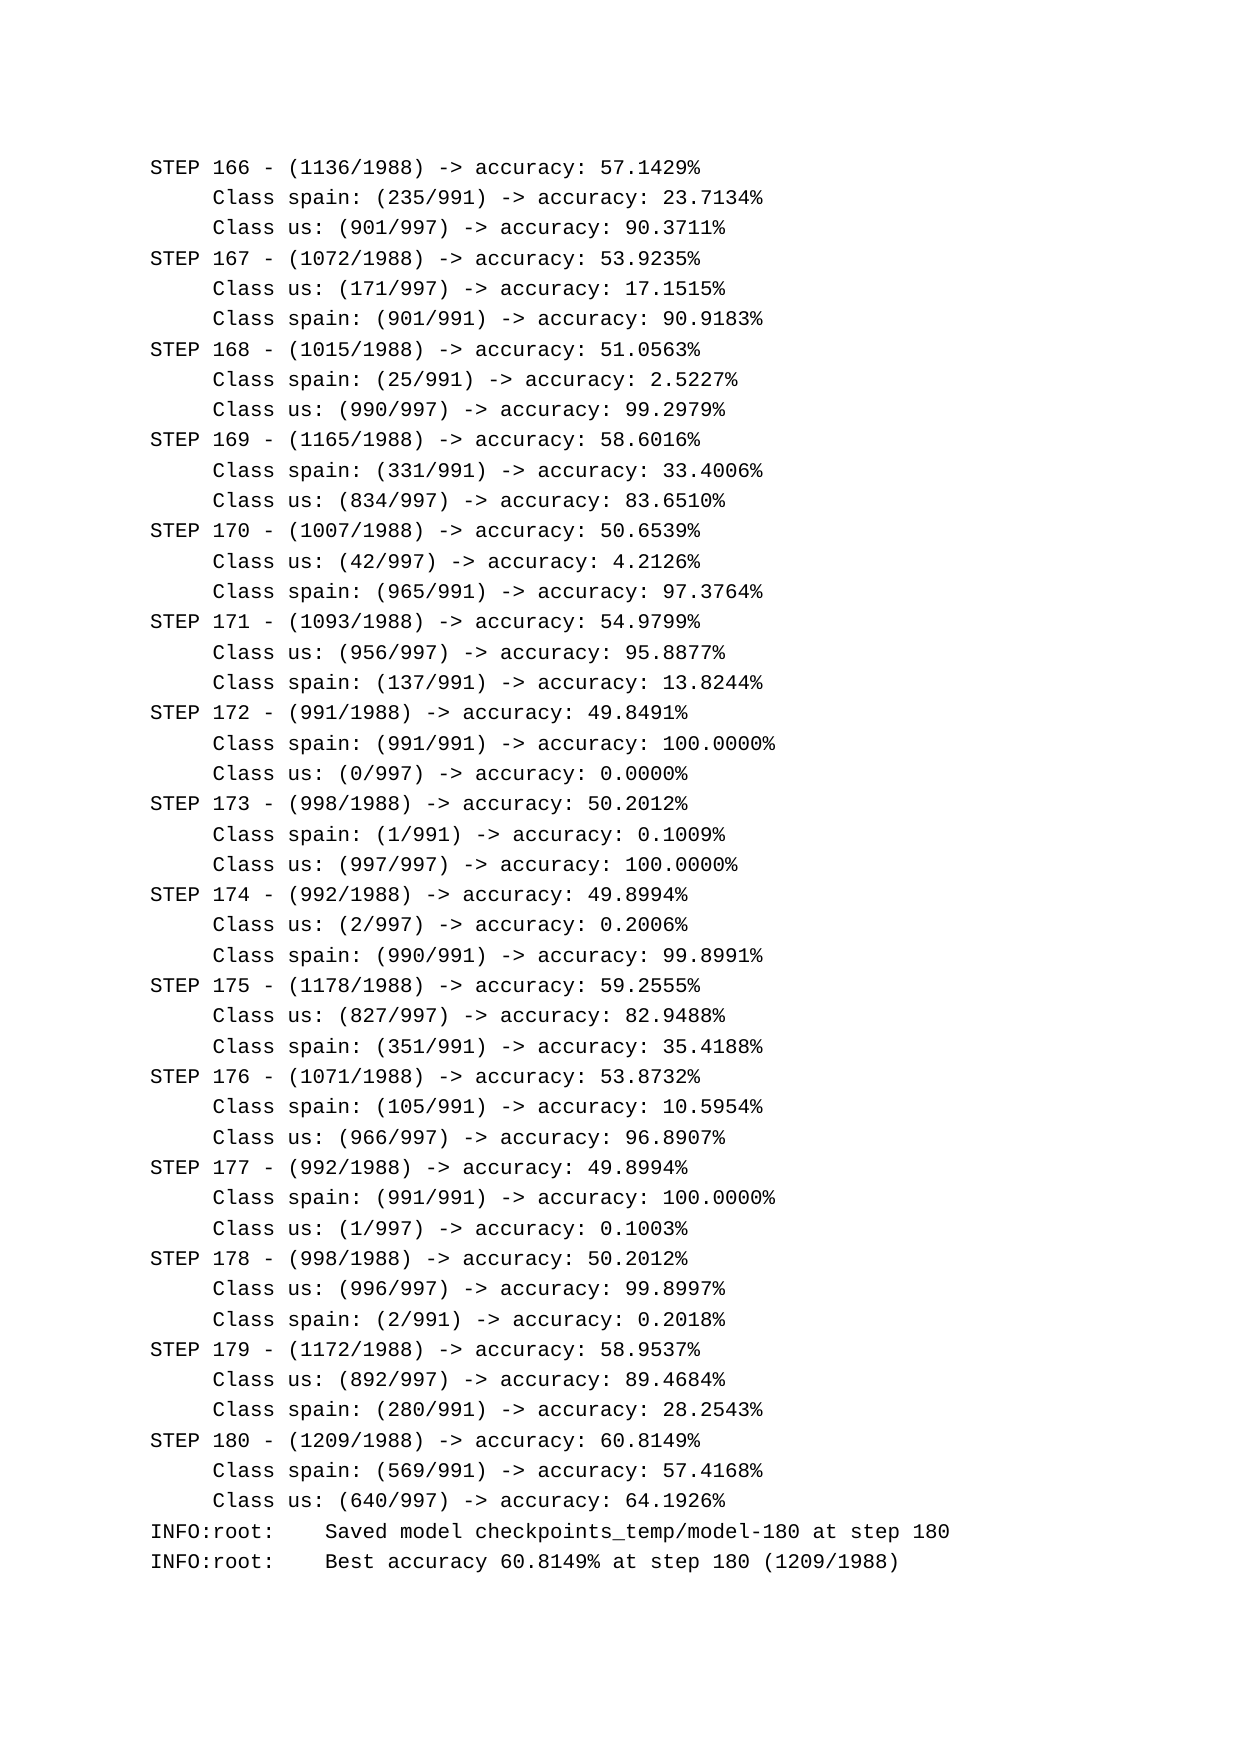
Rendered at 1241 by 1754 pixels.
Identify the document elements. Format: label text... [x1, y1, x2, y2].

text Class spain: (990/991) -> accuracy: 99.8991% [150, 938, 1090, 968]
text Class us: (834/997) -> accuracy: 83.6510% [150, 483, 1090, 514]
text Class us: (827/997) -> accuracy: 82.9488% [150, 999, 1090, 1029]
text STEP 169 - (1165/1988) -> accuracy: 58.6016% [150, 423, 1090, 453]
text Class us: (0/997) -> accuracy: 0.0000% [150, 756, 1090, 787]
text Class us: (990/997) -> accuracy: 99.2979% [150, 392, 1090, 423]
text STEP 171 - (1093/1988) -> accuracy: 54.9799% [150, 605, 1090, 635]
text Class us: (640/997) -> accuracy: 64.1926% [150, 1484, 1090, 1514]
text STEP 172 - (991/1988) -> accuracy: 49.8491% [150, 696, 1090, 726]
text Class spain: (965/991) -> accuracy: 97.3764% [150, 574, 1090, 605]
text Class us: (997/997) -> accuracy: 100.0000% [150, 847, 1090, 877]
text STEP 176 - (1071/1988) -> accuracy: 53.8732% [150, 1059, 1090, 1090]
text Class spain: (25/991) -> accuracy: 2.5227% [150, 362, 1090, 392]
text Class spain: (235/991) -> accuracy: 23.7134% [150, 180, 1090, 211]
text Class spain: (351/991) -> accuracy: 35.4188% [150, 1029, 1090, 1059]
text Class us: (2/997) -> accuracy: 0.2006% [150, 908, 1090, 938]
text Class us: (956/997) -> accuracy: 95.8877% [150, 635, 1090, 665]
text Class spain: (1/991) -> accuracy: 0.1009% [150, 817, 1090, 847]
text STEP 178 - (998/1988) -> accuracy: 50.2012% [150, 1241, 1090, 1272]
text STEP 173 - (998/1988) -> accuracy: 50.2012% [150, 787, 1090, 817]
text Class spain: (2/991) -> accuracy: 0.2018% [150, 1302, 1090, 1332]
text Class spain: (137/991) -> accuracy: 13.8244% [150, 665, 1090, 696]
text STEP 174 - (992/1988) -> accuracy: 49.8994% [150, 877, 1090, 908]
text Class spain: (991/991) -> accuracy: 100.0000% [150, 1181, 1090, 1211]
text STEP 180 - (1209/1988) -> accuracy: 60.8149% [150, 1423, 1090, 1453]
text STEP 166 - (1136/1988) -> accuracy: 57.1429% [150, 150, 1090, 180]
text Class us: (1/997) -> accuracy: 0.1003% [150, 1211, 1090, 1241]
text Class spain: (569/991) -> accuracy: 57.4168% [150, 1453, 1090, 1484]
text STEP 175 - (1178/1988) -> accuracy: 59.2555% [150, 968, 1090, 999]
text Class spain: (991/991) -> accuracy: 100.0000% [150, 726, 1090, 756]
text STEP 168 - (1015/1988) -> accuracy: 51.0563% [150, 332, 1090, 362]
text Class us: (171/997) -> accuracy: 17.1515% [150, 271, 1090, 302]
text Class us: (42/997) -> accuracy: 4.2126% [150, 544, 1090, 574]
text Class us: (901/997) -> accuracy: 90.3711% [150, 211, 1090, 241]
text Class us: (996/997) -> accuracy: 99.8997% [150, 1272, 1090, 1302]
text INFO:root: Best accuracy 60.8149% at step 180 (1209/1988) [150, 1544, 1090, 1575]
text STEP 179 - (1172/1988) -> accuracy: 58.9537% [150, 1332, 1090, 1362]
text Class spain: (105/991) -> accuracy: 10.5954% [150, 1090, 1090, 1120]
text Class us: (892/997) -> accuracy: 89.4684% [150, 1362, 1090, 1393]
text Class us: (966/997) -> accuracy: 96.8907% [150, 1120, 1090, 1150]
text STEP 170 - (1007/1988) -> accuracy: 50.6539% [150, 514, 1090, 544]
text STEP 177 - (992/1988) -> accuracy: 49.8994% [150, 1150, 1090, 1181]
text Class spain: (280/991) -> accuracy: 28.2543% [150, 1393, 1090, 1423]
text Class spain: (901/991) -> accuracy: 90.9183% [150, 302, 1090, 332]
text INFO:root: Saved model checkpoints_temp/model-180 at step 180 [150, 1514, 1090, 1544]
text STEP 167 - (1072/1988) -> accuracy: 53.9235% [150, 241, 1090, 271]
text Class spain: (331/991) -> accuracy: 33.4006% [150, 453, 1090, 483]
